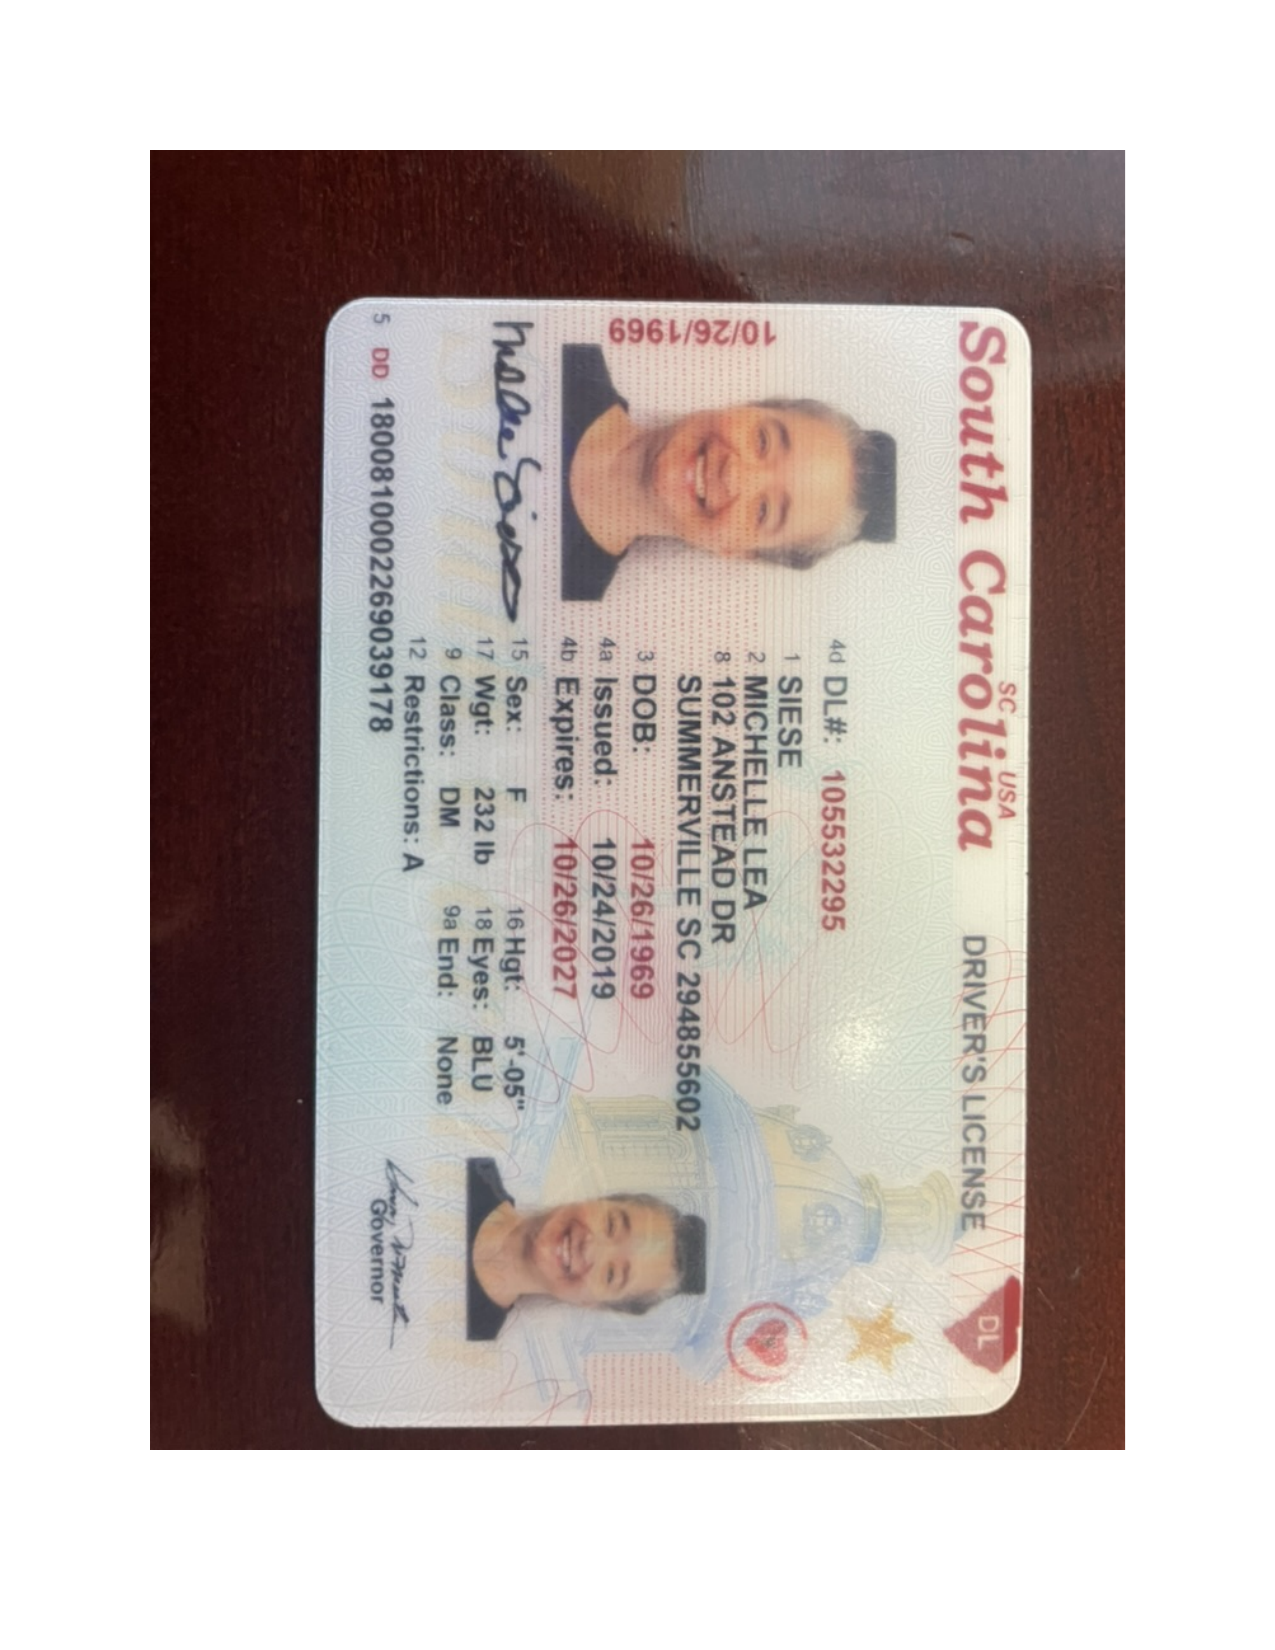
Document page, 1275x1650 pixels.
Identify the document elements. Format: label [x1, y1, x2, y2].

picture [150, 150, 1125, 1450]
